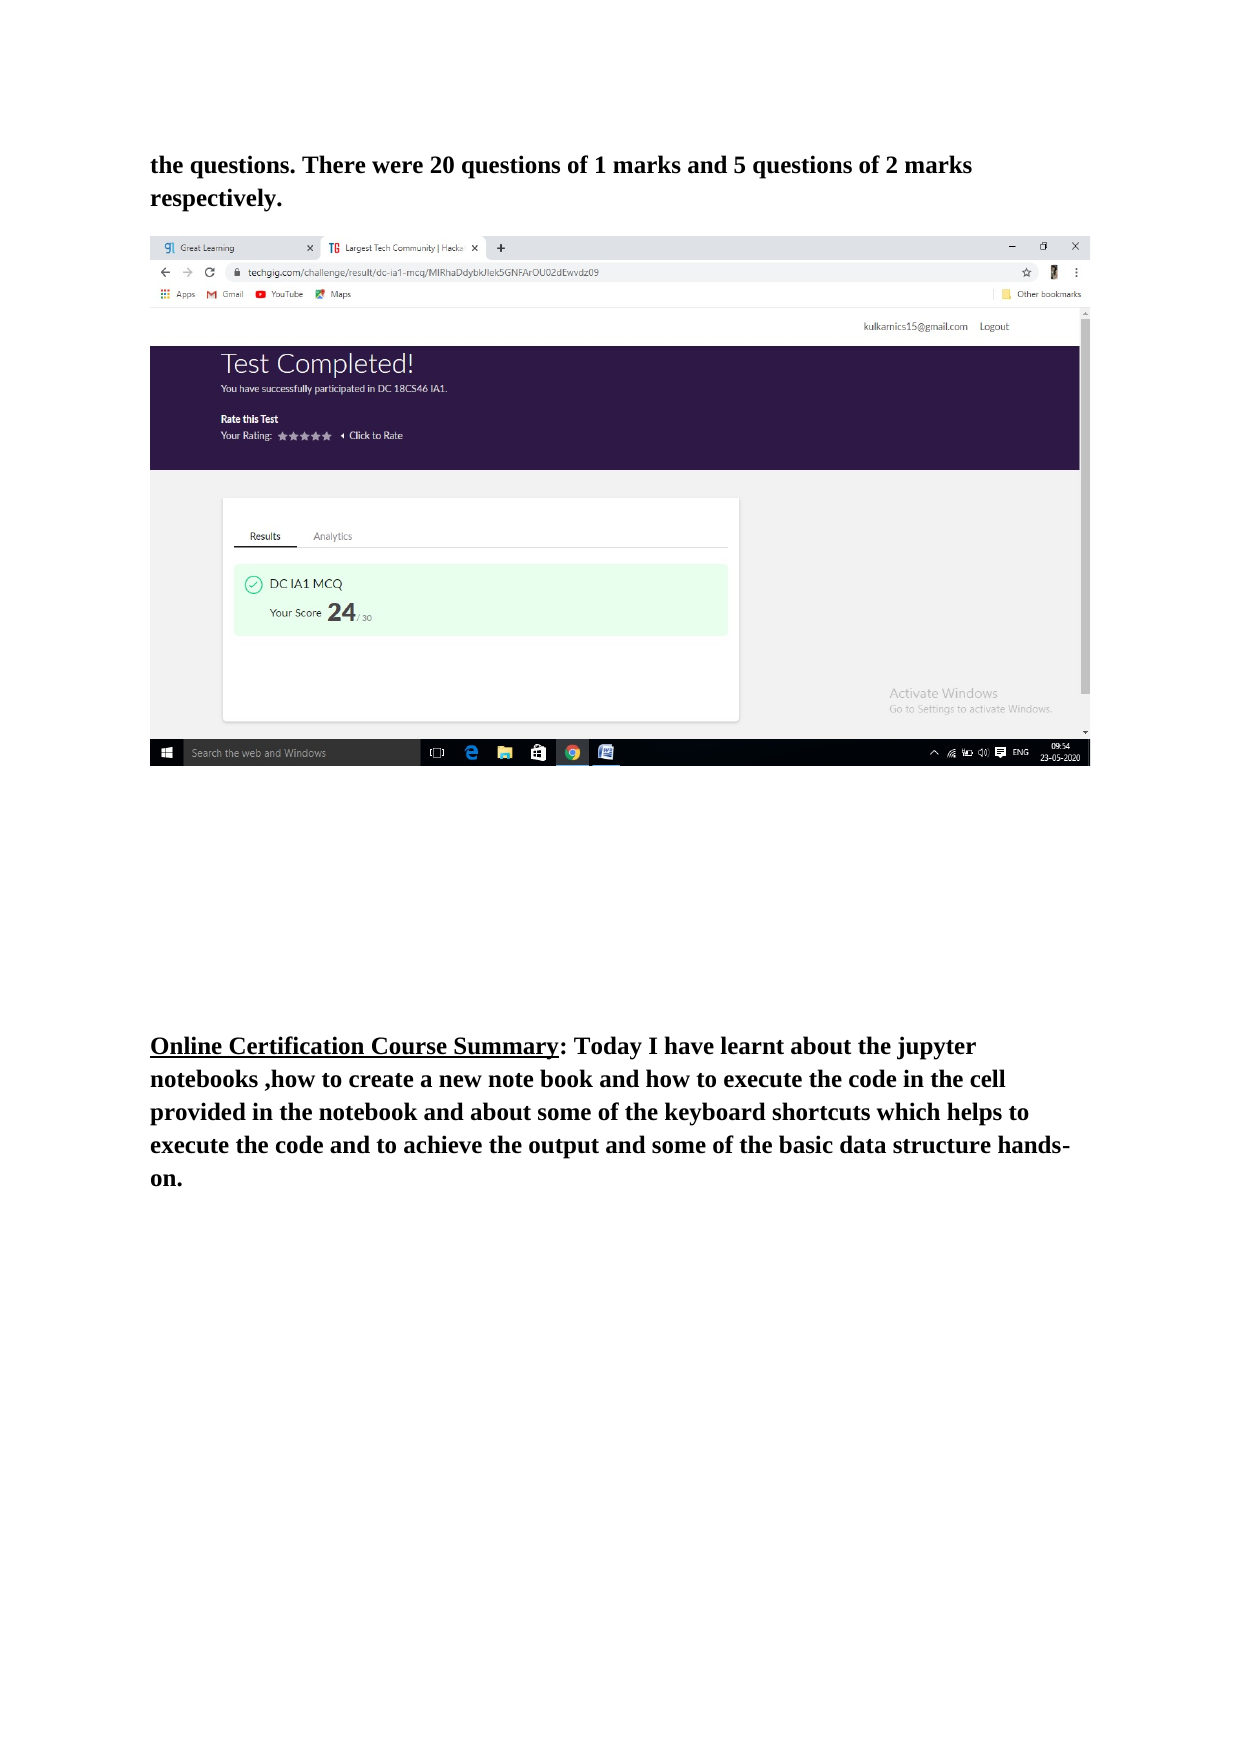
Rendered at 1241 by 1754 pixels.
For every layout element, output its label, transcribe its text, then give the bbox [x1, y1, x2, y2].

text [150, 150, 1090, 212]
picture [150, 236, 1091, 766]
text Online Certification Course Summary: Today I have learnt about the jupyter notebooks ,how to create a new note book and how to execute the code in the cell provided in the notebook and about some of the keyboard shortcuts which helps to execute the code and to achieve the output and some of the basic data structure hands-on. [150, 1031, 1090, 1192]
